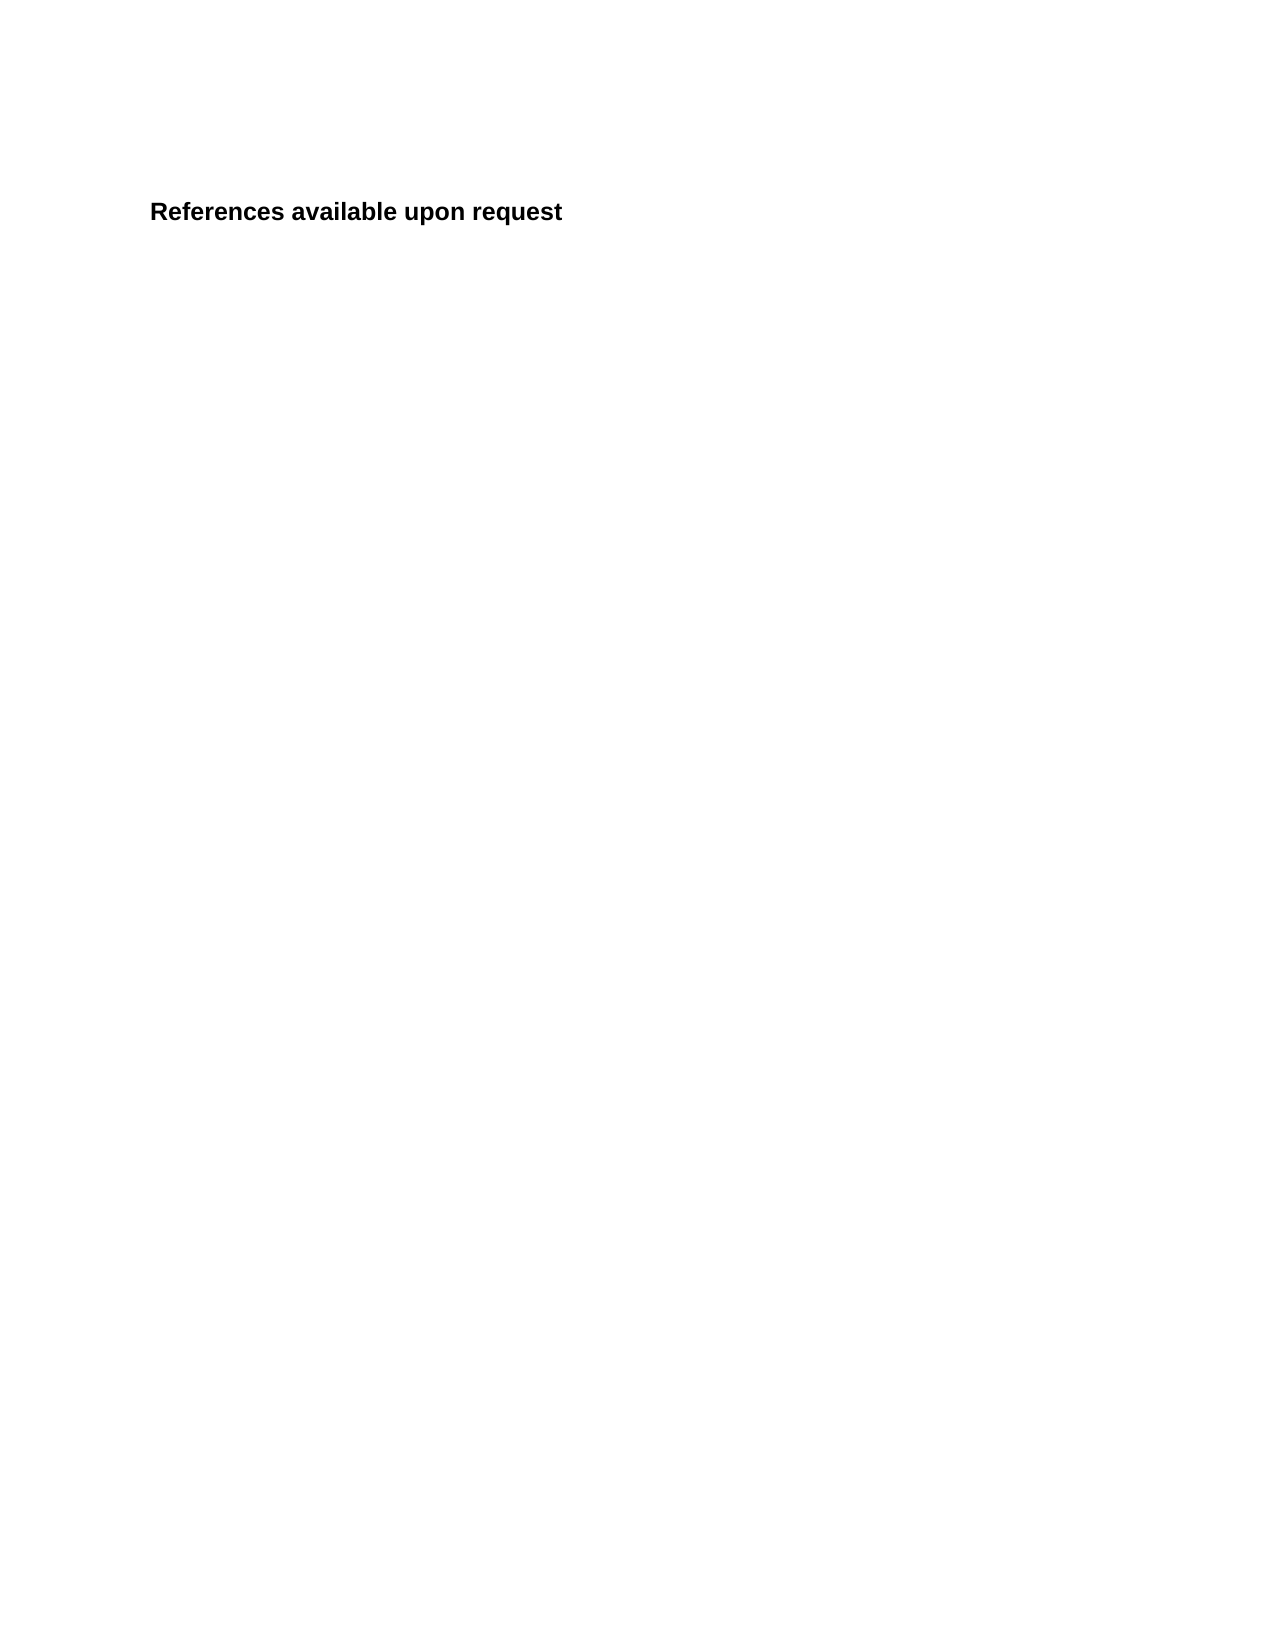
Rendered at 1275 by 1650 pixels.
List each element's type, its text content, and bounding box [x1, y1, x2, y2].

text References available upon request [150, 200, 1125, 225]
